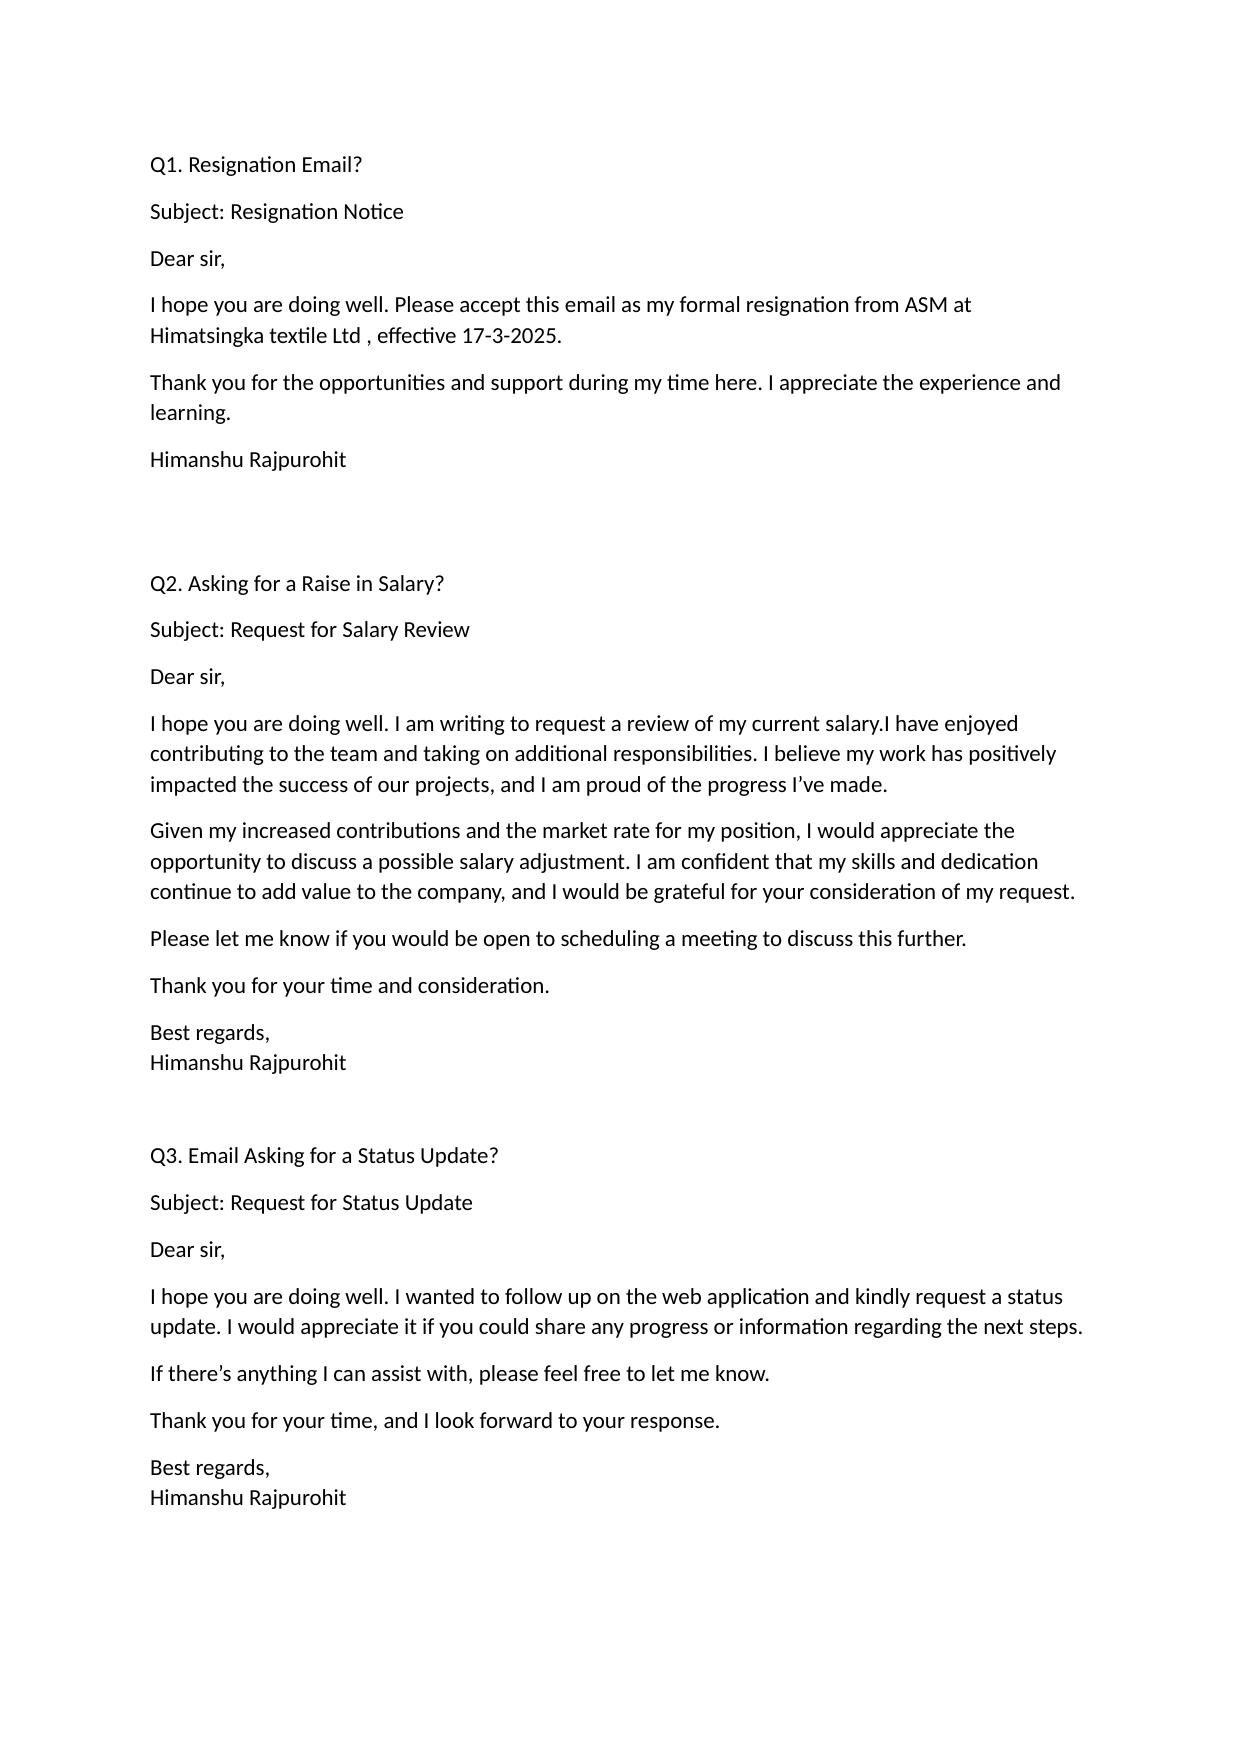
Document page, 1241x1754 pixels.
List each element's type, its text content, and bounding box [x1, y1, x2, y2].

text Thank you for your time and consideration. [150, 971, 1090, 999]
text Dear sir, [150, 662, 1090, 691]
text I hope you are doing well. Please accept this email as my formal resignation from ASM at Himatsingka textile Ltd , effective 17-3-2025. [150, 291, 1090, 349]
text I hope you are doing well. I am writing to request a review of my current salary.I have enjoyed contributing to the team and taking on additional responsibilities. I believe my work has positively impacted the success of our projects, and I am proud of the progress I’ve made. [150, 709, 1090, 798]
text Please let me know if you would be open to scheduling a meeting to discuss this further. [150, 924, 1090, 952]
text Thank you for your time, and I look forward to your response. [150, 1406, 1090, 1434]
text If there’s anything I can assist with, please feel free to let me know. [150, 1359, 1090, 1387]
text Dear sir, [150, 1235, 1090, 1263]
text I hope you are doing well. I wanted to follow up on the web application and kindly request a status update. I would appreciate it if you could share any progress or information regarding the next steps. [150, 1282, 1090, 1341]
text Subject: Request for Status Update [150, 1188, 1090, 1217]
text Best regards, Himanshu Rajpurohit [150, 1453, 1090, 1511]
text Given my increased contributions and the market rate for my position, I would appreciate the opportunity to discuss a possible salary adjustment. I am confident that my skills and dedication continue to add value to the company, and I would be grateful for your consideration of my request. [150, 817, 1090, 905]
text Q1. Resignation Email? [150, 150, 1090, 178]
text Subject: Request for Salary Review [150, 616, 1090, 644]
text Himanshu Rajpurohit [150, 445, 1090, 503]
text Subject: Resignation Notice [150, 197, 1090, 225]
text Dear sir, [150, 244, 1090, 272]
text Best regards, Himanshu Rajpurohit [150, 1018, 1090, 1076]
text Q3. Email Asking for a Status Update? [150, 1142, 1090, 1170]
text Q2. Asking for a Raise in Salary? [150, 569, 1090, 597]
text Thank you for the opportunities and support during my time here. I appreciate the experience and learning. [150, 368, 1090, 426]
